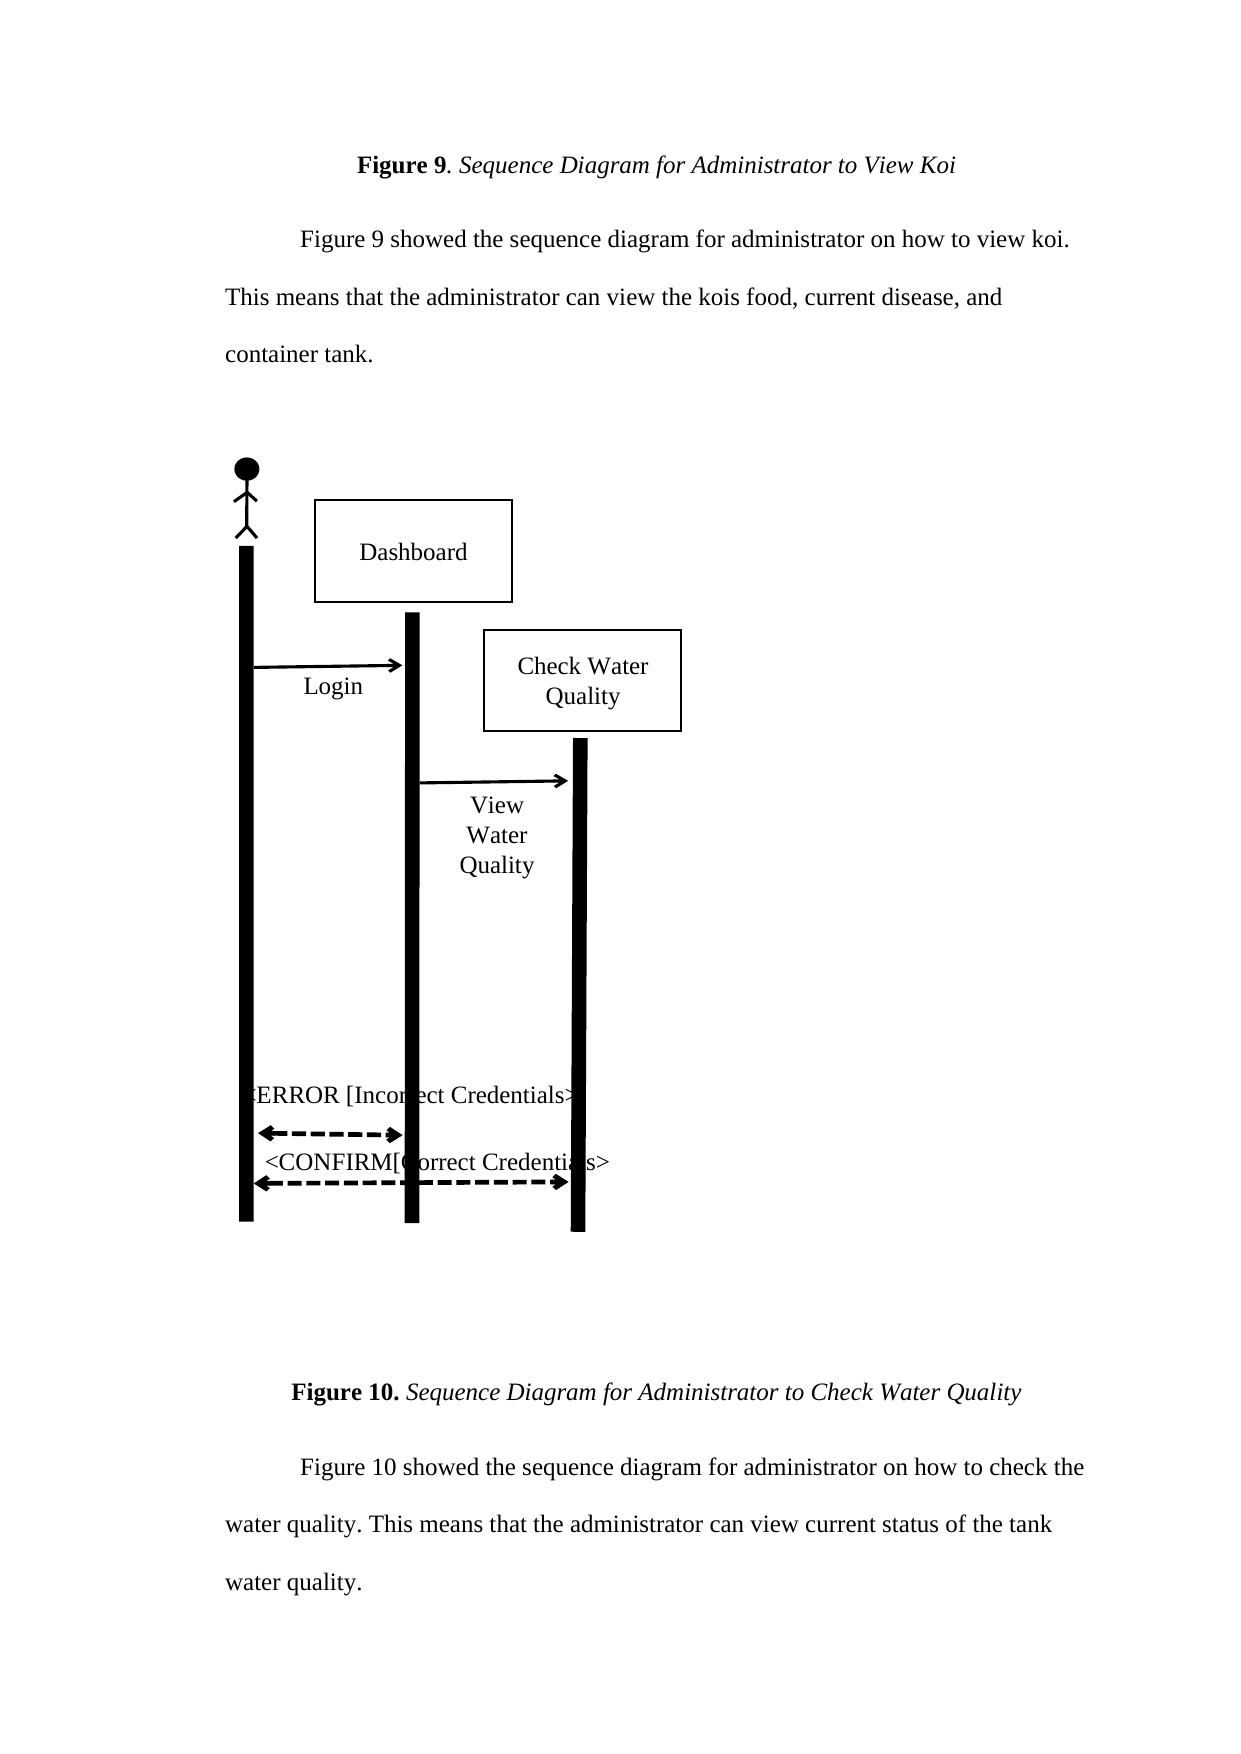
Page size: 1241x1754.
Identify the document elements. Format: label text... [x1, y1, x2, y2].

text Figure 10. Sequence Diagram for Administrator to Check Water Quality [225, 1377, 1090, 1406]
text Figure 9. Sequence Diagram for Administrator to View Koi [225, 150, 1090, 179]
text Figure 9 showed the sequence diagram for administrator on how to view koi. This means that the administrator can view the kois food, current disease, and container tank. [225, 224, 1090, 368]
text Figure 10 showed the sequence diagram for administrator on how to check the water quality. This means that the administrator can view current status of the tank water quality. [225, 1452, 1090, 1595]
